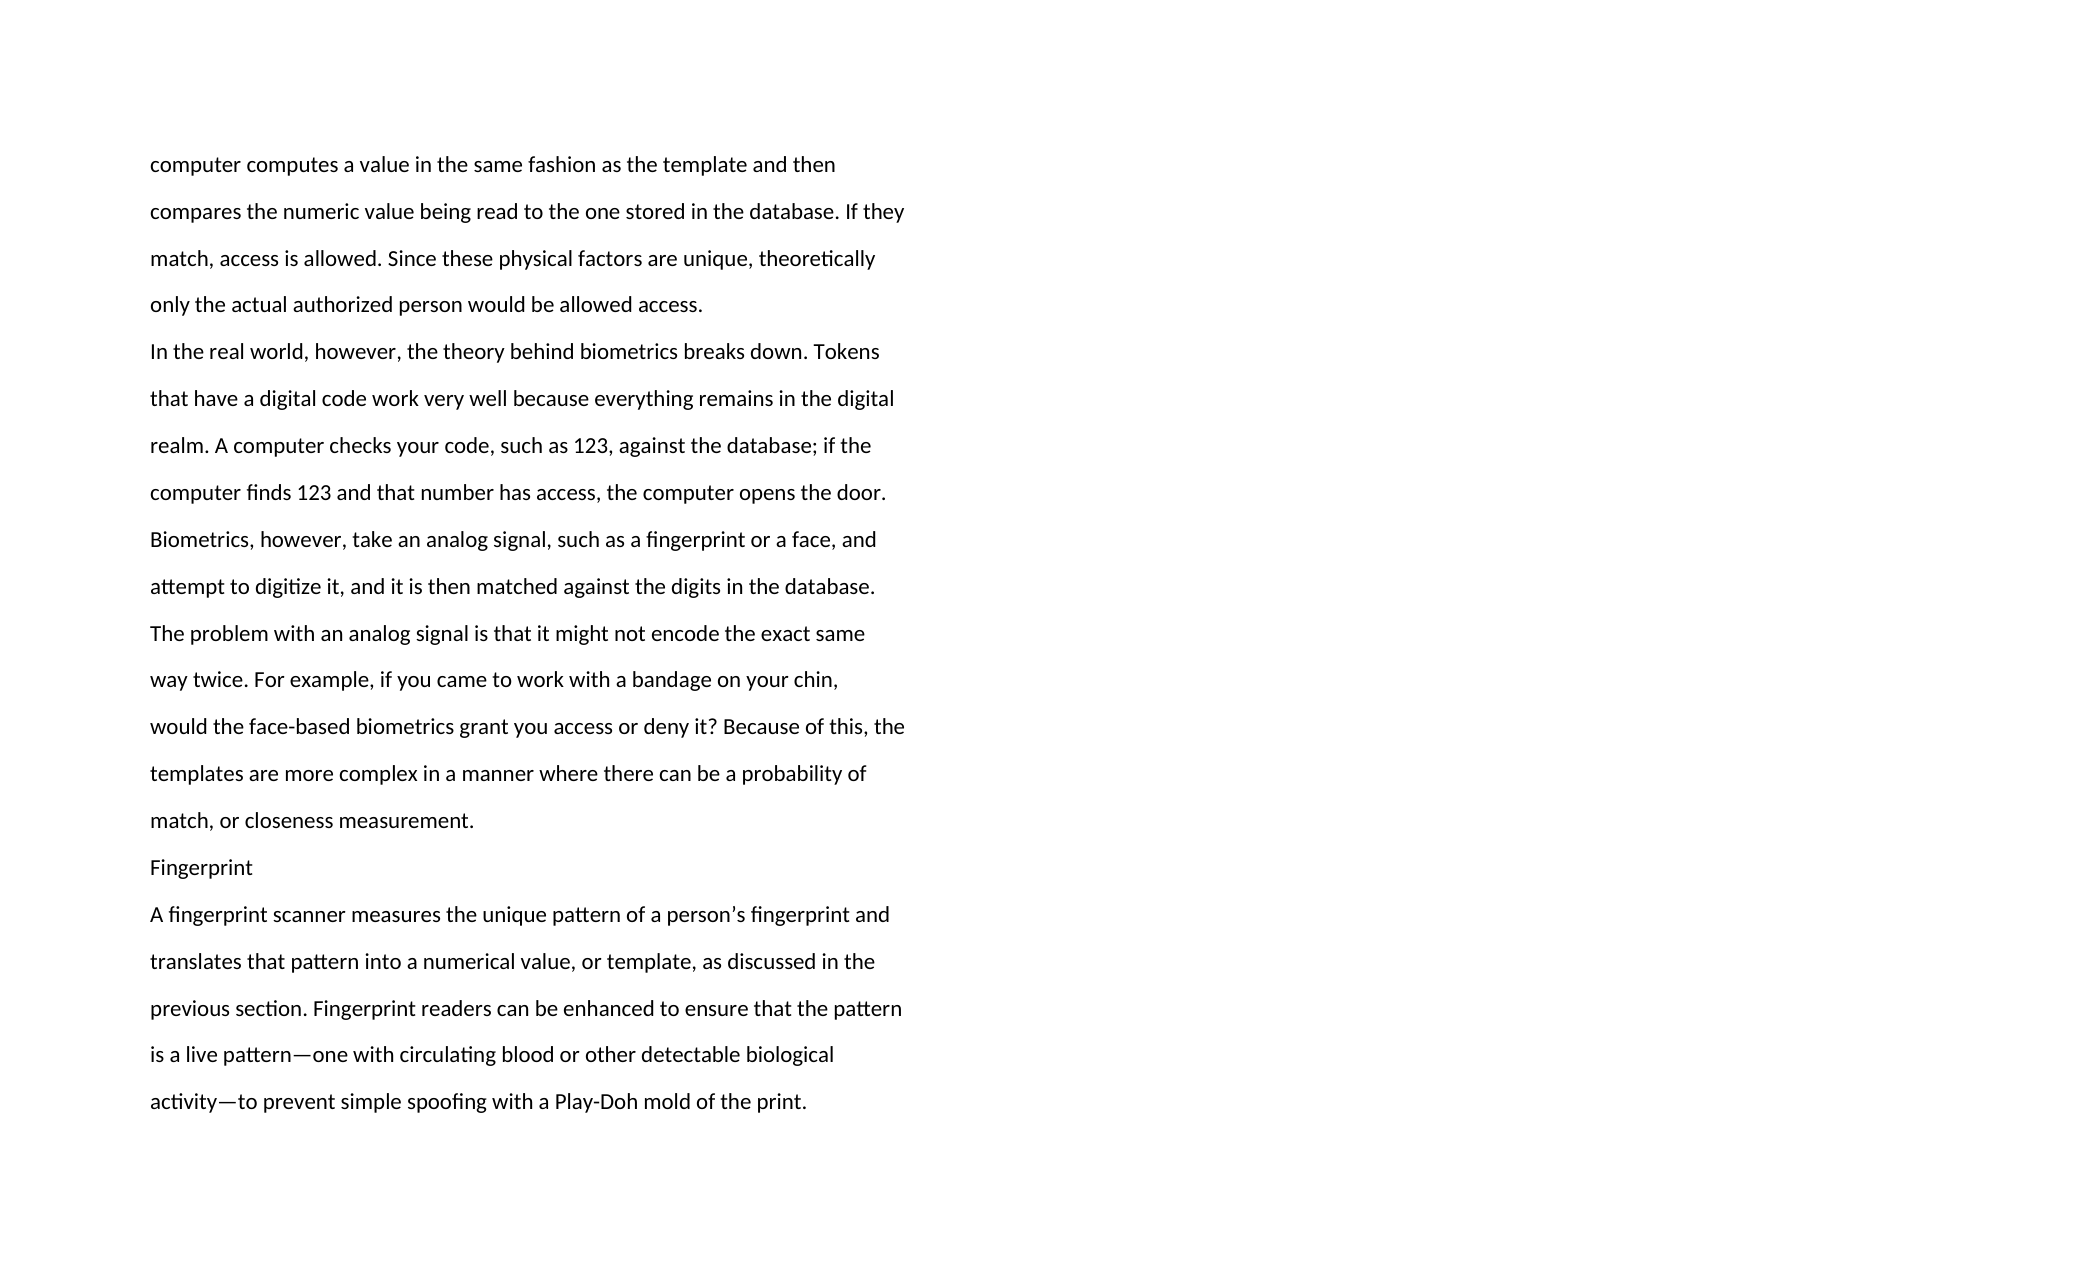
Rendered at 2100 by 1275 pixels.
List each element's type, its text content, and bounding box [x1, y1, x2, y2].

text translates that pattern into a numerical value, or template, as discussed in the [150, 947, 1950, 975]
text way twice. For example, if you came to work with a bandage on your chin, [150, 666, 1950, 694]
text A fingerprint scanner measures the unique pattern of a person’s fingerprint and [150, 900, 1950, 928]
text attempt to digitize it, and it is then matched against the digits in the database. [150, 572, 1950, 600]
text Biometrics, however, take an analog signal, such as a fingerprint or a face, and [150, 525, 1950, 553]
text computer finds 123 and that number has access, the computer opens the door. [150, 478, 1950, 506]
text activity—to prevent simple spoofing with a Play-Doh mold of the print. [150, 1087, 1950, 1116]
text match, or closeness measurement. [150, 806, 1950, 834]
text is a live pattern—one with circulating blood or other detectable biological [150, 1041, 1950, 1069]
text compares the numeric value being read to the one stored in the database. If they [150, 197, 1950, 225]
text would the face-based biometrics grant you access or deny it? Because of this, the [150, 712, 1950, 741]
text that have a digital code work very well because everything remains in the digital [150, 384, 1950, 412]
text templates are more complex in a manner where there can be a probability of [150, 759, 1950, 787]
text computer computes a value in the same fashion as the template and then [150, 150, 1950, 178]
text previous section. Fingerprint readers can be enhanced to ensure that the pattern [150, 994, 1950, 1022]
text The problem with an analog signal is that it might not encode the exact same [150, 619, 1950, 647]
text realm. A computer checks your code, such as 123, against the database; if the [150, 431, 1950, 459]
text In the real world, however, the theory behind biometrics breaks down. Tokens [150, 337, 1950, 366]
text only the actual authorized person would be allowed access. [150, 291, 1950, 319]
text Fingerprint [150, 853, 1950, 881]
text match, access is allowed. Since these physical factors are unique, theoretically [150, 244, 1950, 272]
